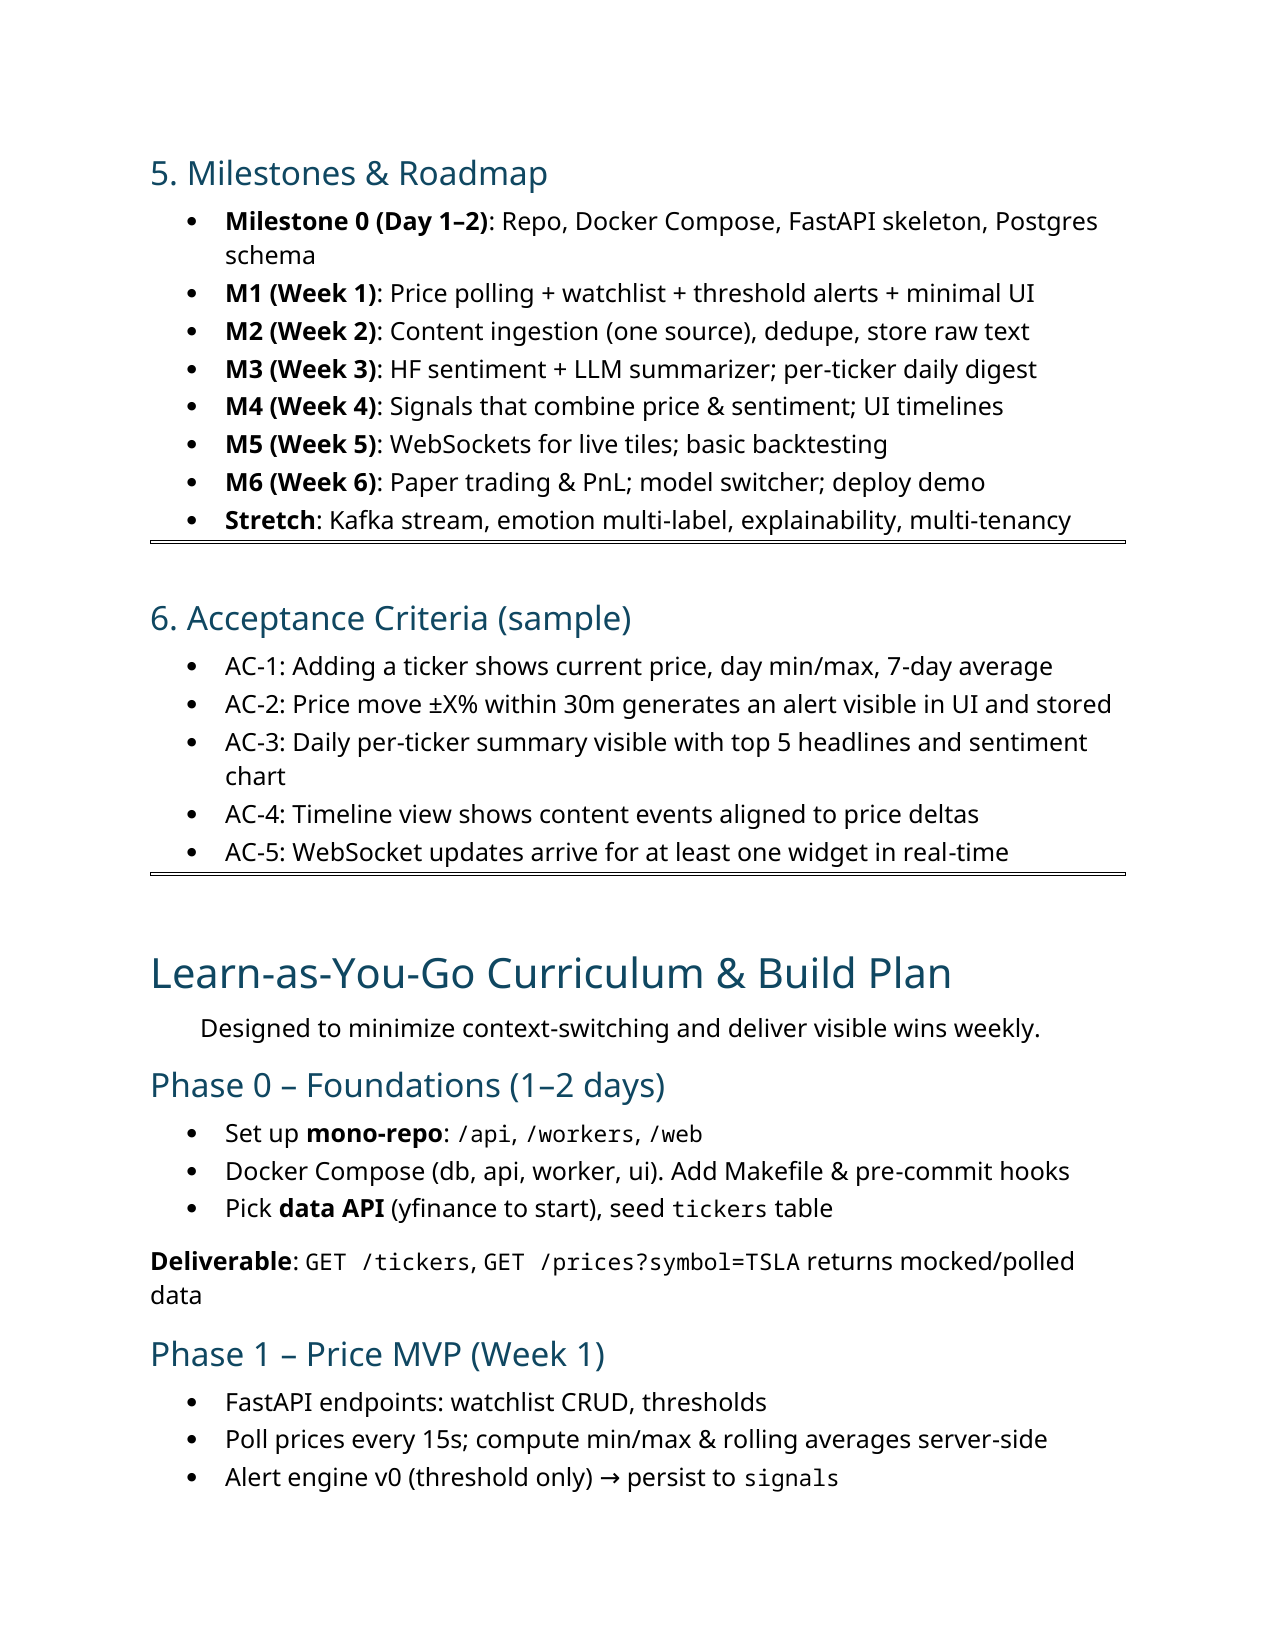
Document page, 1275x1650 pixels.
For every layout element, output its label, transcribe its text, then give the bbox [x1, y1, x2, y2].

text Deliverable: GET /tickers, GET /prices?symbol=TSLA returns mocked/polled data [150, 1244, 1125, 1312]
list M6 (Week 6): Paper trading & PnL; model switcher; deploy demo [187, 465, 1125, 499]
list M2 (Week 2): Content ingestion (one source), dedupe, store raw text [187, 313, 1125, 347]
subtitle Learn‑as‑You‑Go Curriculum & Build Plan [150, 944, 1125, 1000]
list Set up mono‑repo: /api, /workers, /web [187, 1115, 1125, 1149]
subtitle Phase 0 – Foundations (1–2 days) [150, 1062, 1125, 1107]
text Designed to minimize context‑switching and deliver visible wins weekly. [200, 1011, 1075, 1045]
list AC‑5: WebSocket updates arrive for at least one widget in real‑time [187, 834, 1125, 868]
list Alert engine v0 (threshold only) → persist to signals [187, 1460, 1125, 1494]
list FastAPI endpoints: watchlist CRUD, thresholds [187, 1384, 1125, 1418]
subtitle Phase 1 – Price MVP (Week 1) [150, 1331, 1125, 1376]
list AC‑4: Timeline view shows content events aligned to price deltas [187, 796, 1125, 831]
list M1 (Week 1): Price polling + watchlist + threshold alerts + minimal UI [187, 276, 1125, 310]
list Stretch: Kafka stream, emotion multi‑label, explainability, multi‑tenancy [187, 502, 1125, 537]
list Pick data API (yfinance to start), seed tickers table [187, 1191, 1125, 1225]
list AC‑1: Adding a ticker shows current price, day min/max, 7‑day average [187, 649, 1125, 683]
subtitle 6. Acceptance Criteria (sample) [150, 595, 1125, 641]
list M3 (Week 3): HF sentiment + LLM summarizer; per‑ticker daily digest [187, 351, 1125, 385]
list Poll prices every 15s; compute min/max & rolling averages server‑side [187, 1422, 1125, 1456]
subtitle 5. Milestones & Roadmap [150, 150, 1125, 195]
list M4 (Week 4): Signals that combine price & sentiment; UI timelines [187, 389, 1125, 423]
list AC‑3: Daily per‑ticker summary visible with top 5 headlines and sentiment chart [187, 724, 1125, 793]
list AC‑2: Price move ±X% within 30m generates an alert visible in UI and stored [187, 687, 1125, 721]
list Milestone 0 (Day 1–2): Repo, Docker Compose, FastAPI skeleton, Postgres schema [187, 204, 1125, 272]
list M5 (Week 5): WebSockets for live tiles; basic backtesting [187, 427, 1125, 461]
list Docker Compose (db, api, worker, ui). Add Makefile & pre‑commit hooks [187, 1153, 1125, 1187]
